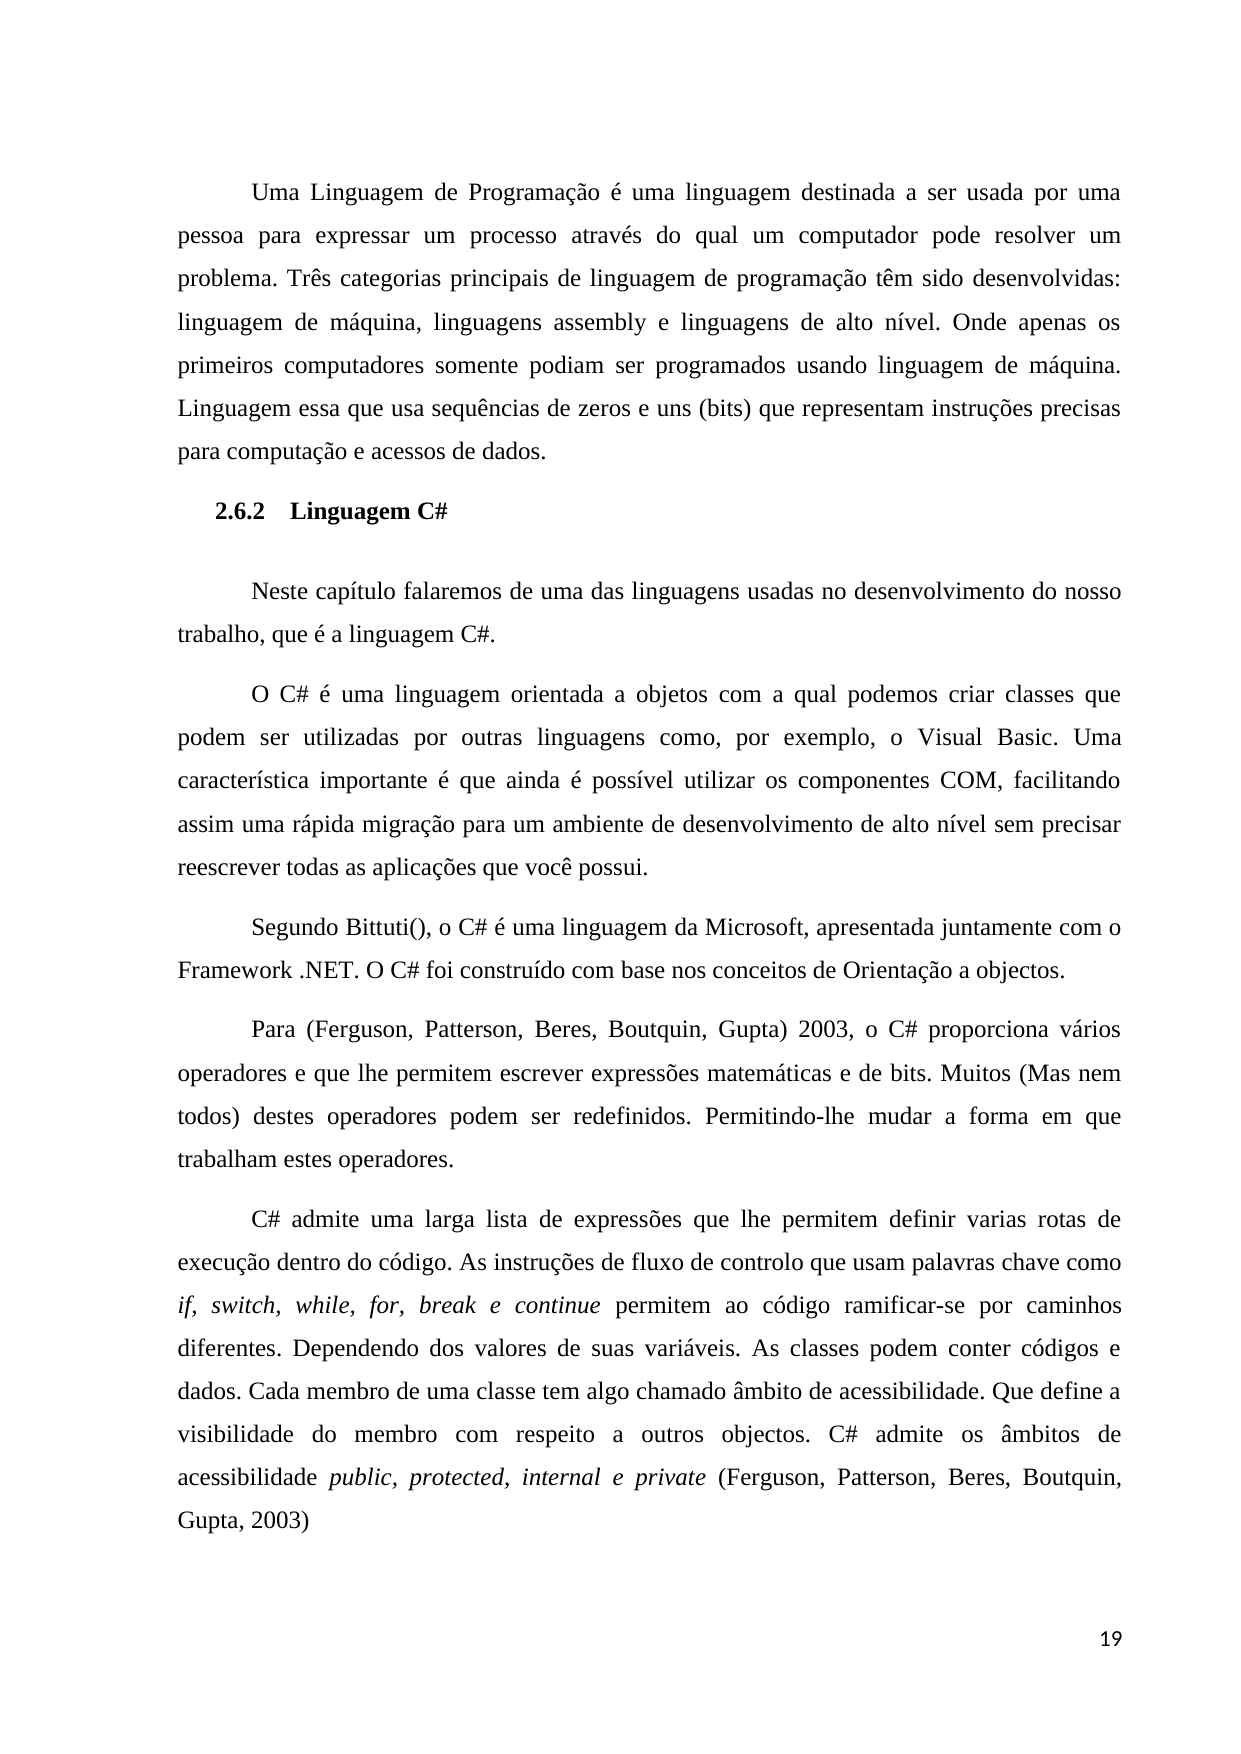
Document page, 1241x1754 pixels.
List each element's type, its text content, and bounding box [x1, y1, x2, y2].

text Neste capítulo falaremos de uma das linguagens usadas no desenvolvimento do nosso trabalho, que é a linguagem C#. [177, 576, 1122, 648]
text O C# é uma linguagem orientada a objetos com a qual podemos criar classes que podem ser utilizadas por outras linguagens como, por exemplo, o Visual Basic. Uma característica importante é que ainda é possível utilizar os componentes COM, facilitando assim uma rápida migração para um ambiente de desenvolvimento de alto nível sem precisar reescrever todas as aplicações que você possui. [177, 679, 1122, 881]
text Segundo Bittuti(), o C# é uma linguagem da Microsoft, apresentada juntamente com o Framework .NET. O C# foi construído com base nos conceitos de Orientação a objectos. [177, 912, 1122, 983]
subtitle Linguagem C# [215, 496, 1122, 524]
text Uma Linguagem de Programação é uma linguagem destinada a ser usada por uma pessoa para expressar um processo através do qual um computador pode resolver um problema. Três categorias principais de linguagem de programação têm sido desenvolvidas: linguagem de máquina, linguagens assembly e linguagens de alto nível. Onde apenas os primeiros computadores somente podiam ser programados usando linguagem de máquina. Linguagem essa que usa sequências de zeros e uns (bits) que representam instruções precisas para computação e acessos de dados. [177, 177, 1122, 465]
text Para (Ferguson, Patterson, Beres, Boutquin, Gupta) 2003, o C# proporciona vários operadores e que lhe permitem escrever expressões matemáticas e de bits. Muitos (Mas nem todos) destes operadores podem ser redefinidos. Permitindo-lhe mudar a forma em que trabalham estes operadores. [177, 1014, 1122, 1173]
text C# admite uma larga lista de expressões que lhe permitem definir varias rotas de execução dentro do código. As instruções de fluxo de controlo que usam palavras chave como if, switch, while, for, break e continue permitem ao código ramificar-se por caminhos diferentes. Dependendo dos valores de suas variáveis. As classes podem conter códigos e dados. Cada membro de uma classe tem algo chamado âmbito de acessibilidade. Que define a visibilidade do membro com respeito a outros objectos. C# admite os âmbitos de acessibilidade public, protected, internal e private (Ferguson, Patterson, Beres, Boutquin, Gupta, 2003) [177, 1204, 1122, 1534]
